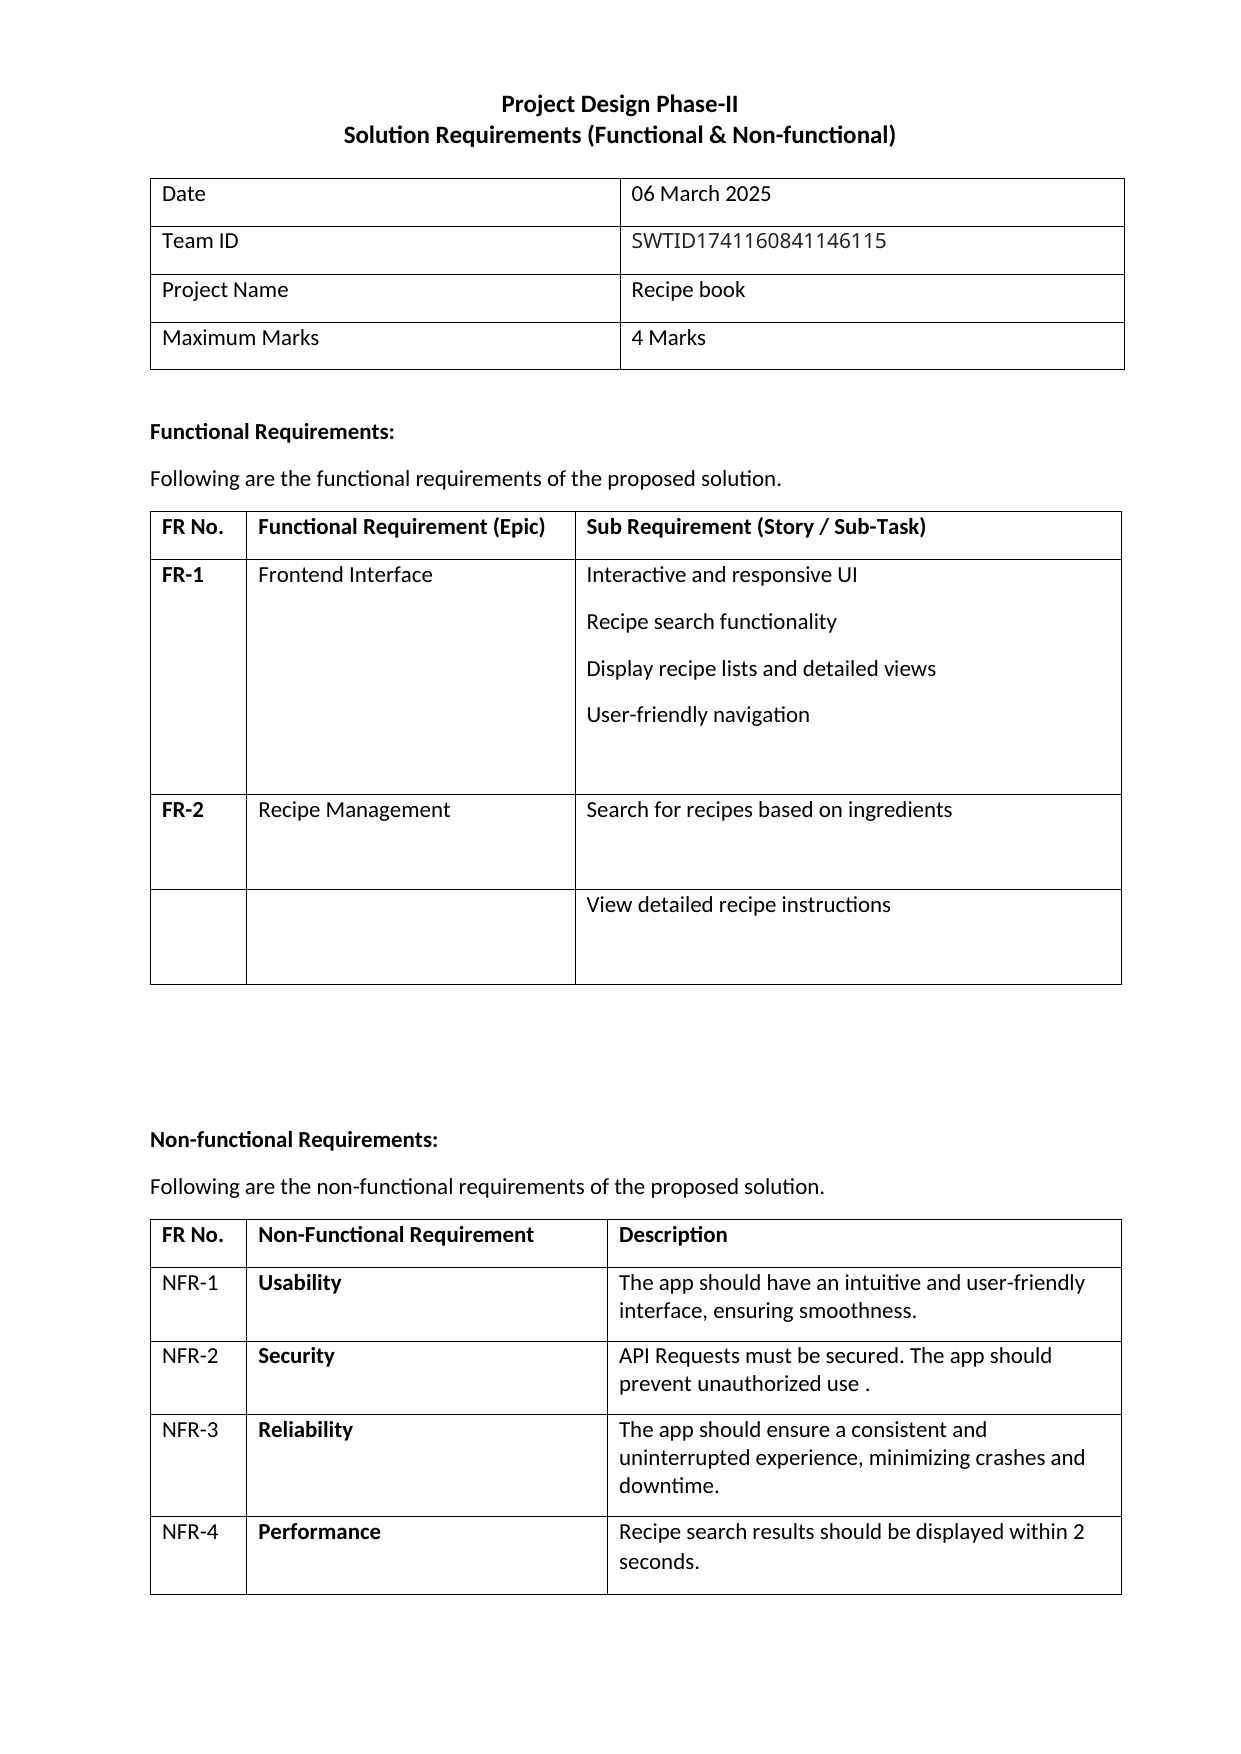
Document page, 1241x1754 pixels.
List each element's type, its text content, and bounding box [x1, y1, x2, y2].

table_cell NFR-4 [151, 1517, 246, 1594]
table_cell NFR-1 [151, 1268, 246, 1341]
table_cell Security [247, 1342, 607, 1414]
table_cell Maximum Marks [151, 323, 620, 369]
table_cell The app should ensure a consistent and uninterrupted experience, minimizing crashes and downtime. [608, 1415, 1121, 1516]
table_cell Reliability [247, 1415, 607, 1516]
table_header Sub Requirement (Story / Sub-Task) [576, 512, 1121, 559]
table_cell Frontend Interface [247, 560, 575, 794]
table_header Functional Requirement (Epic) [247, 512, 575, 559]
text Solution Requirements (Functional & Non-functional) [150, 119, 1090, 150]
table_header Non-Functional Requirement [247, 1220, 607, 1267]
table_cell NFR-3 [151, 1415, 246, 1516]
table_cell Performance [247, 1517, 607, 1594]
table_cell [247, 890, 575, 983]
table_cell Recipe book [621, 275, 1124, 322]
table_cell View detailed recipe instructions [576, 890, 1121, 983]
table_cell NFR-2 [151, 1342, 246, 1414]
text Project Design Phase-II [150, 89, 1090, 119]
table_cell FR-2 [151, 795, 246, 889]
table_cell SWTID1741160841146115 [621, 227, 1124, 274]
table_cell Team ID [151, 227, 620, 274]
table_cell Search for recipes based on ingredients [576, 795, 1121, 889]
table_cell [151, 890, 246, 983]
table_cell Recipe Management [247, 795, 575, 889]
table_cell 4 Marks [621, 323, 1124, 369]
table_cell API Requests must be secured. The app should prevent unauthorized use . [608, 1342, 1121, 1414]
table_cell The app should have an intuitive and user-friendly interface, ensuring smoothness. [608, 1268, 1121, 1341]
table_cell Recipe search results should be displayed within 2 seconds. [608, 1517, 1121, 1594]
table_header FR No. [151, 1220, 246, 1267]
text Following are the non-functional requirements of the proposed solution. [150, 1172, 1090, 1200]
table_header FR No. [151, 512, 246, 559]
text Following are the functional requirements of the proposed solution. [150, 464, 1090, 492]
table_header Description [608, 1220, 1121, 1267]
table_header 06 March 2025 [621, 179, 1124, 226]
text Functional Requirements: [150, 417, 1090, 445]
text Non-functional Requirements: [150, 1125, 1090, 1153]
table_header Date [151, 179, 620, 226]
table_cell Interactive and responsive UI Recipe search functionality Display recipe lists and detailed views User-friendly navigation [576, 560, 1121, 794]
table_cell FR-1 [151, 560, 246, 794]
table_cell Project Name [151, 275, 620, 322]
table_cell Usability [247, 1268, 607, 1341]
